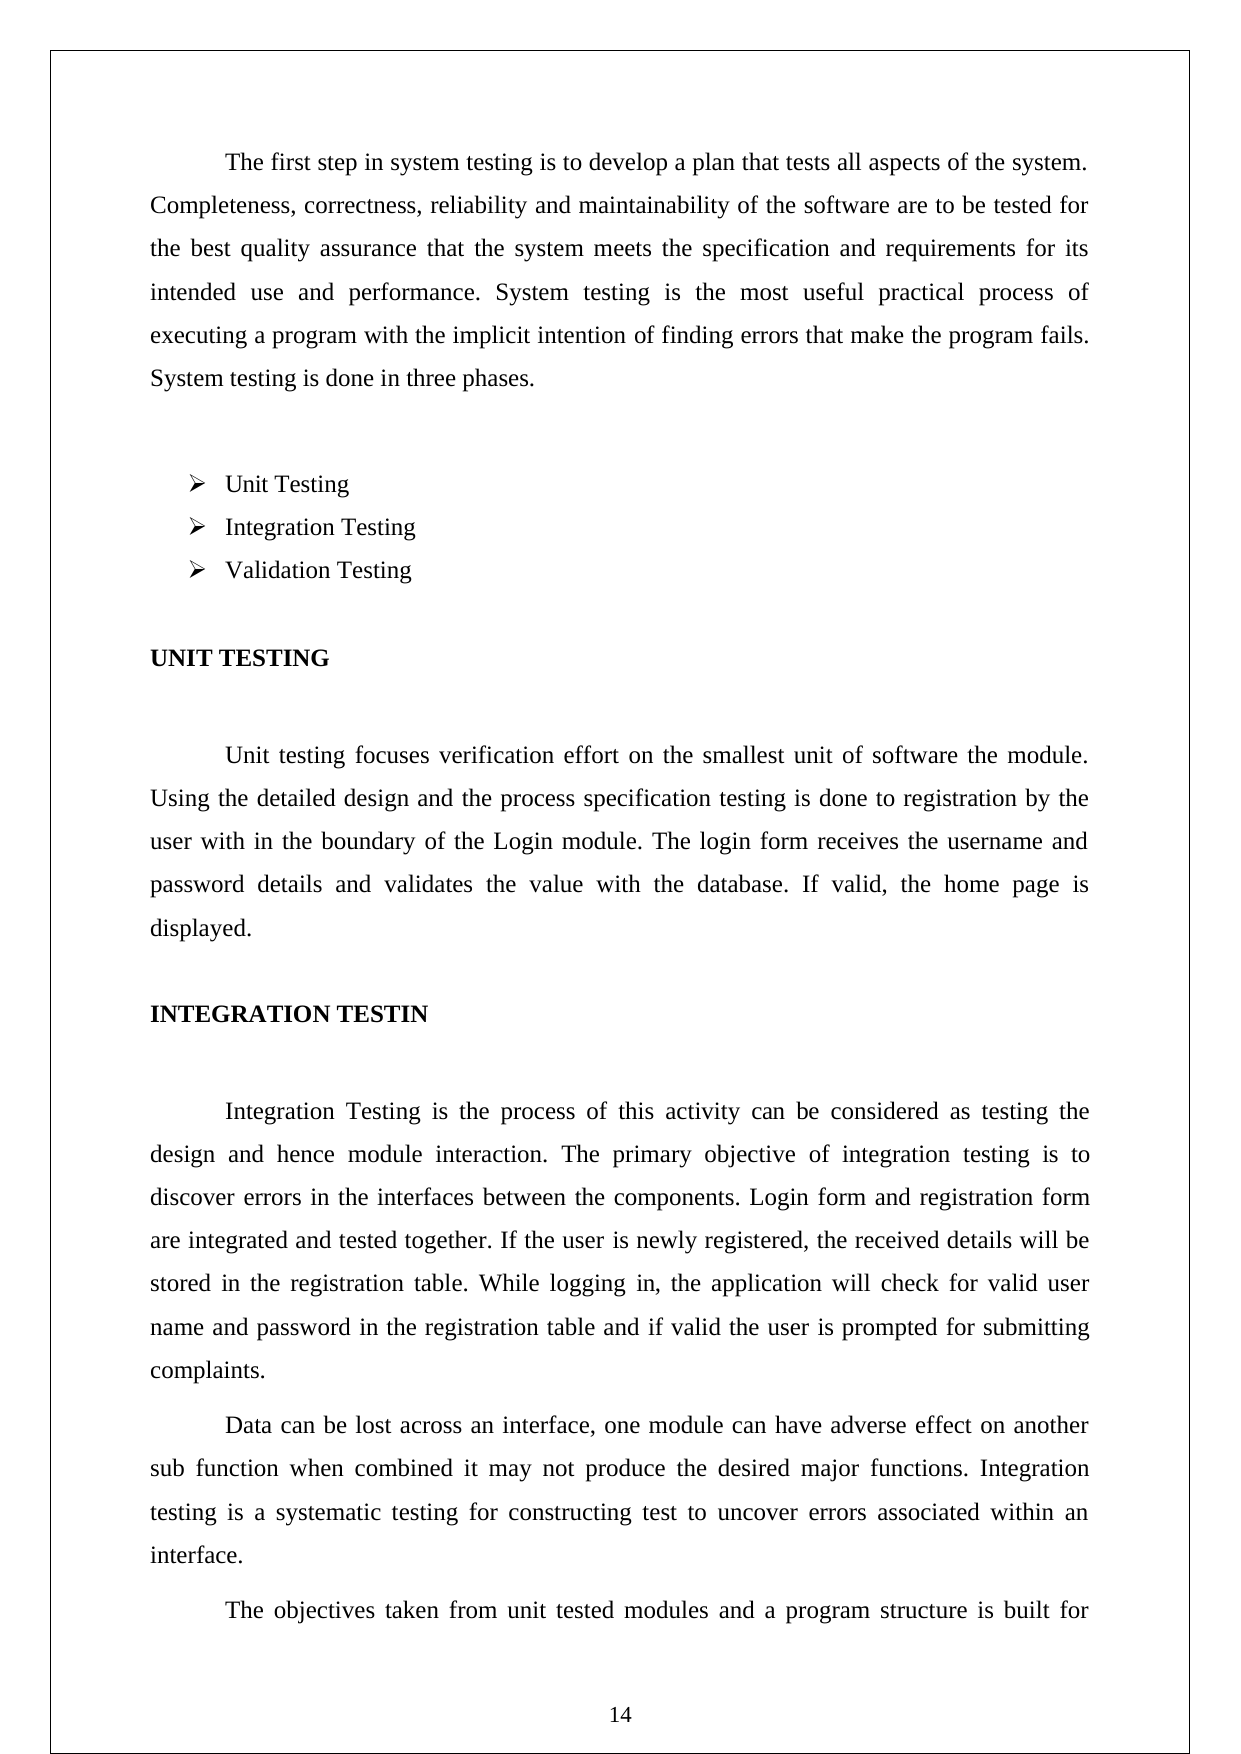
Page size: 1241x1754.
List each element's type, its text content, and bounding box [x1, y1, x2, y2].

text Unit testing focuses verification effort on the smallest unit of software the module. Using the detailed design and the process specification testing is done to registration by the user with in the boundary of the Login module. The login form receives the username and password details and validates the value with the database. If valid, the home page is displayed. [150, 740, 1090, 941]
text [150, 1595, 1090, 1624]
text Integration Testing is the process of this activity can be considered as testing the design and hence module interaction. The primary objective of integration testing is to discover errors in the interfaces between the components. Login form and registration form are integrated and tested together. If the user is newly registered, the received details will be stored in the registration table. While logging in, the application will check for valid user name and password in the registration table and if valid the user is prompted for submitting complaints. [150, 1096, 1090, 1383]
list Integration Testing [187, 512, 1090, 541]
text Data can be lost across an interface, one module can have adverse effect on another sub function when combined it may not produce the desired major functions. Integration testing is a systematic testing for constructing test to uncover errors associated within an interface. [150, 1410, 1090, 1568]
list Unit Testing [187, 469, 1090, 498]
subtitle INTEGRATION TESTIN [150, 999, 1090, 1028]
text The first step in system testing is to develop a plan that tests all aspects of the system. Completeness, correctness, reliability and maintainability of the software are to be tested for the best quality assurance that the system meets the specification and requirements for its intended use and performance. System testing is the most useful practical process of executing a program with the implicit intention of finding errors that make the program fails. System testing is done in three phases. [150, 147, 1090, 392]
list Validation Testing [187, 555, 1090, 584]
subtitle UNIT TESTING [150, 643, 1090, 672]
